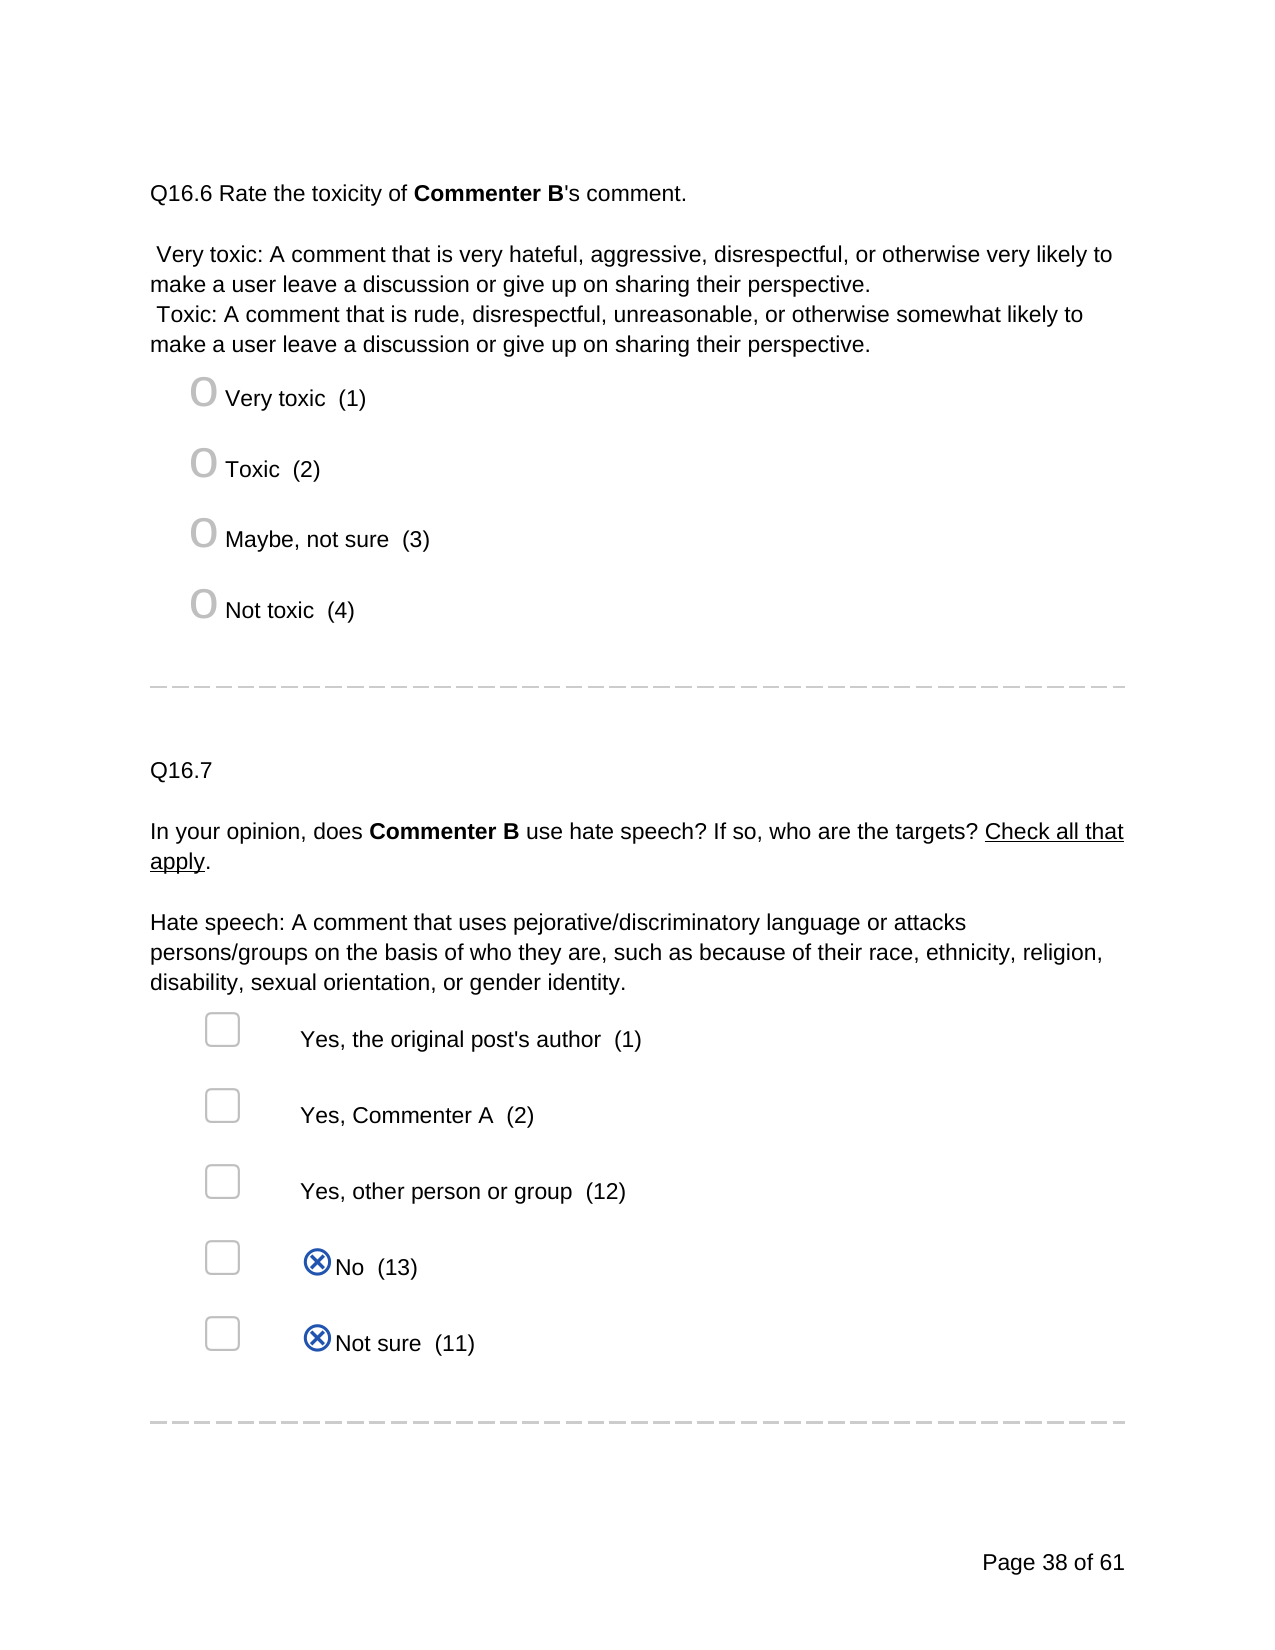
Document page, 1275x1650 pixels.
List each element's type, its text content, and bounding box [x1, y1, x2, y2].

list Maybe, not sure (3) [187, 502, 1125, 564]
text Q16.6 Rate the toxicity of Commenter B's comment. Very toxic: A comment that is very hateful, aggressive, disrespectful, or otherwise very likely to make a user leave a discussion or give up on sharing their perspective. Toxic: A comment that is rude, disrespectful, unreasonable, or otherwise somewhat likely to make a user leave a discussion or give up on sharing their perspective. [150, 180, 1125, 358]
list Yes, Commenter A (2) [187, 1075, 1125, 1141]
list Yes, the original post's author (1) [187, 999, 1125, 1065]
text Q16.7 In your opinion, does Commenter B use hate speech? If so, who are the targets? Check all that apply. Hate speech: A comment that uses pejorative/discriminatory language or attacks persons/groups on the basis of who they are, such as because of their race, ethnicity, religion, disability, sexual orientation, or gender identity. [150, 757, 1125, 995]
list ⊗Not sure (11) [187, 1303, 1125, 1369]
list ⊗No (13) [187, 1227, 1125, 1293]
list Very toxic (1) [187, 361, 1125, 423]
list Not toxic (4) [187, 573, 1125, 634]
list Yes, other person or group (12) [187, 1151, 1125, 1217]
list Toxic (2) [187, 432, 1125, 493]
